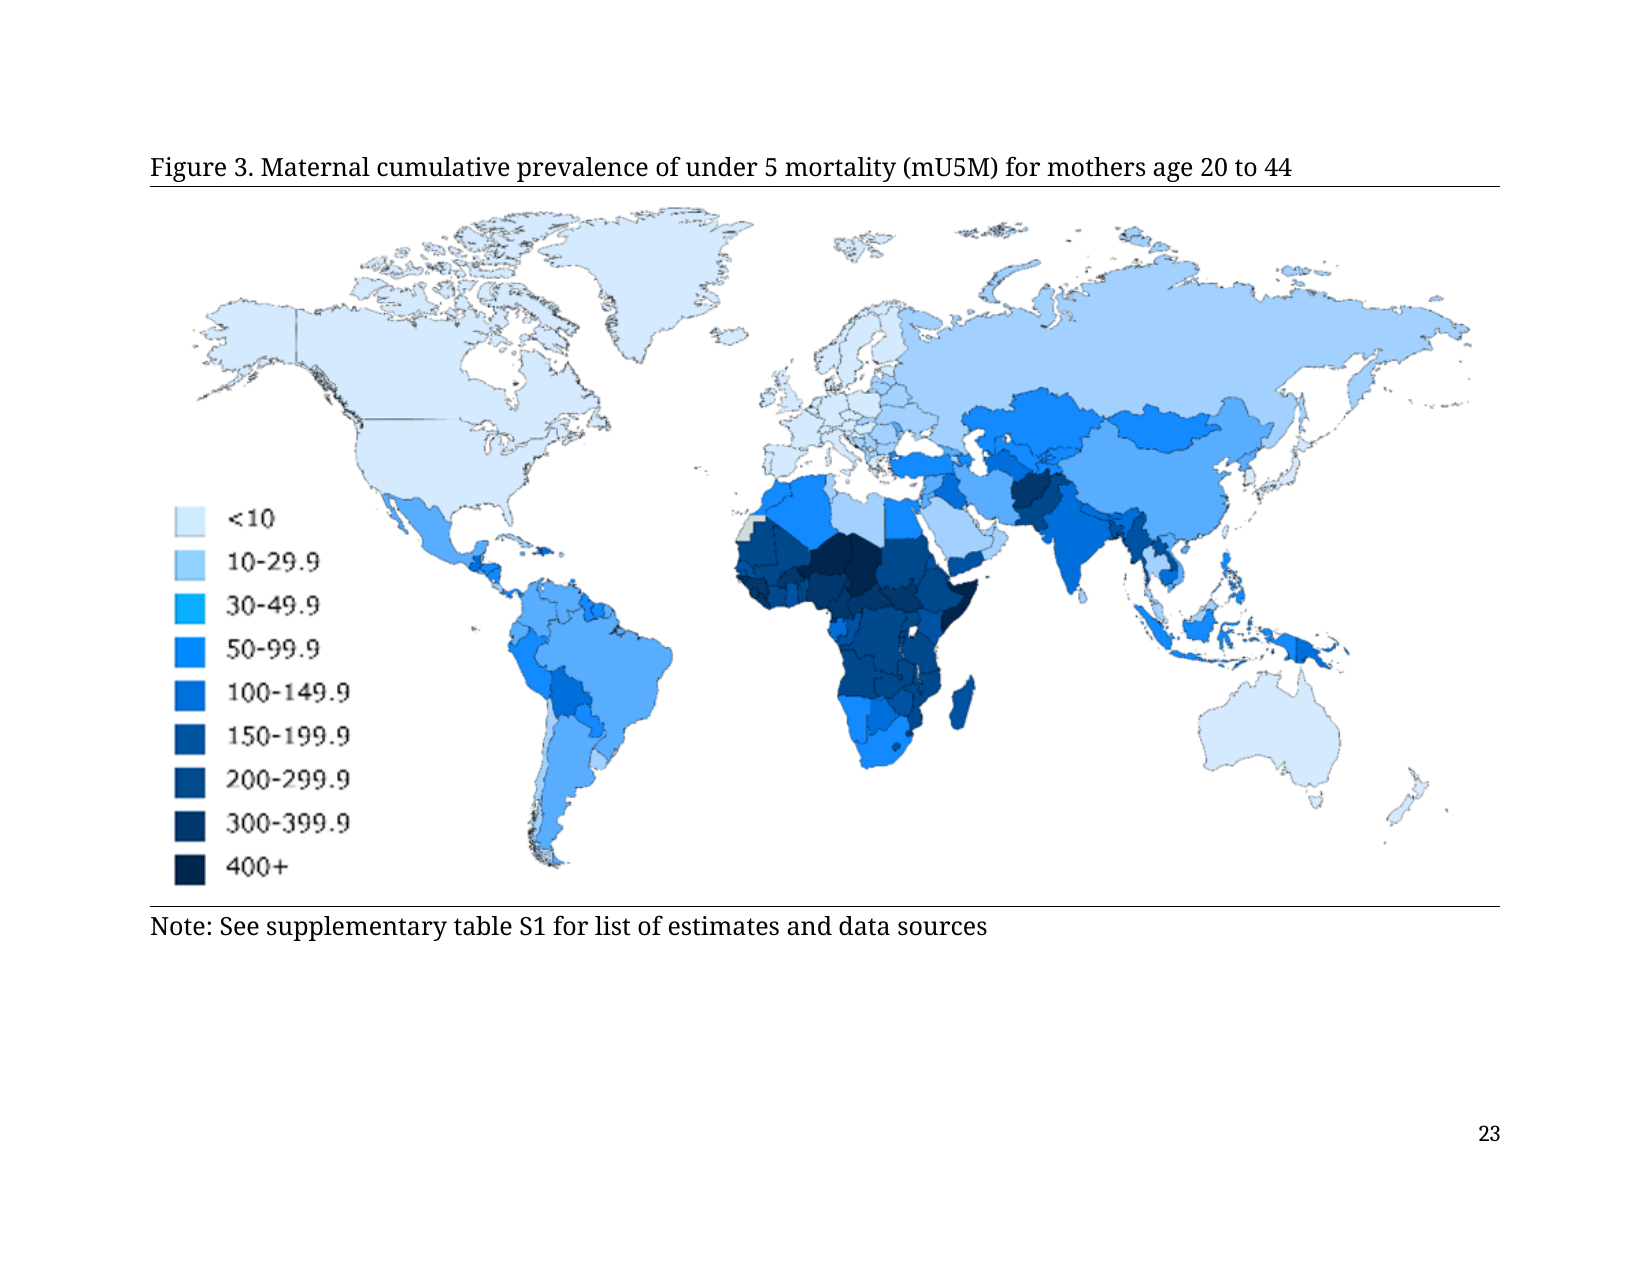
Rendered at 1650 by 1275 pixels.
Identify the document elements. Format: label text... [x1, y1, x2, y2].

text Note: See supplementary table S1 for list of estimates and data sources [150, 907, 1500, 943]
text Figure 3. Maternal cumulative prevalence of under 5 mortality (mU5M) for mothers age 20 to 44 [150, 150, 1500, 186]
picture [150, 204, 1483, 892]
